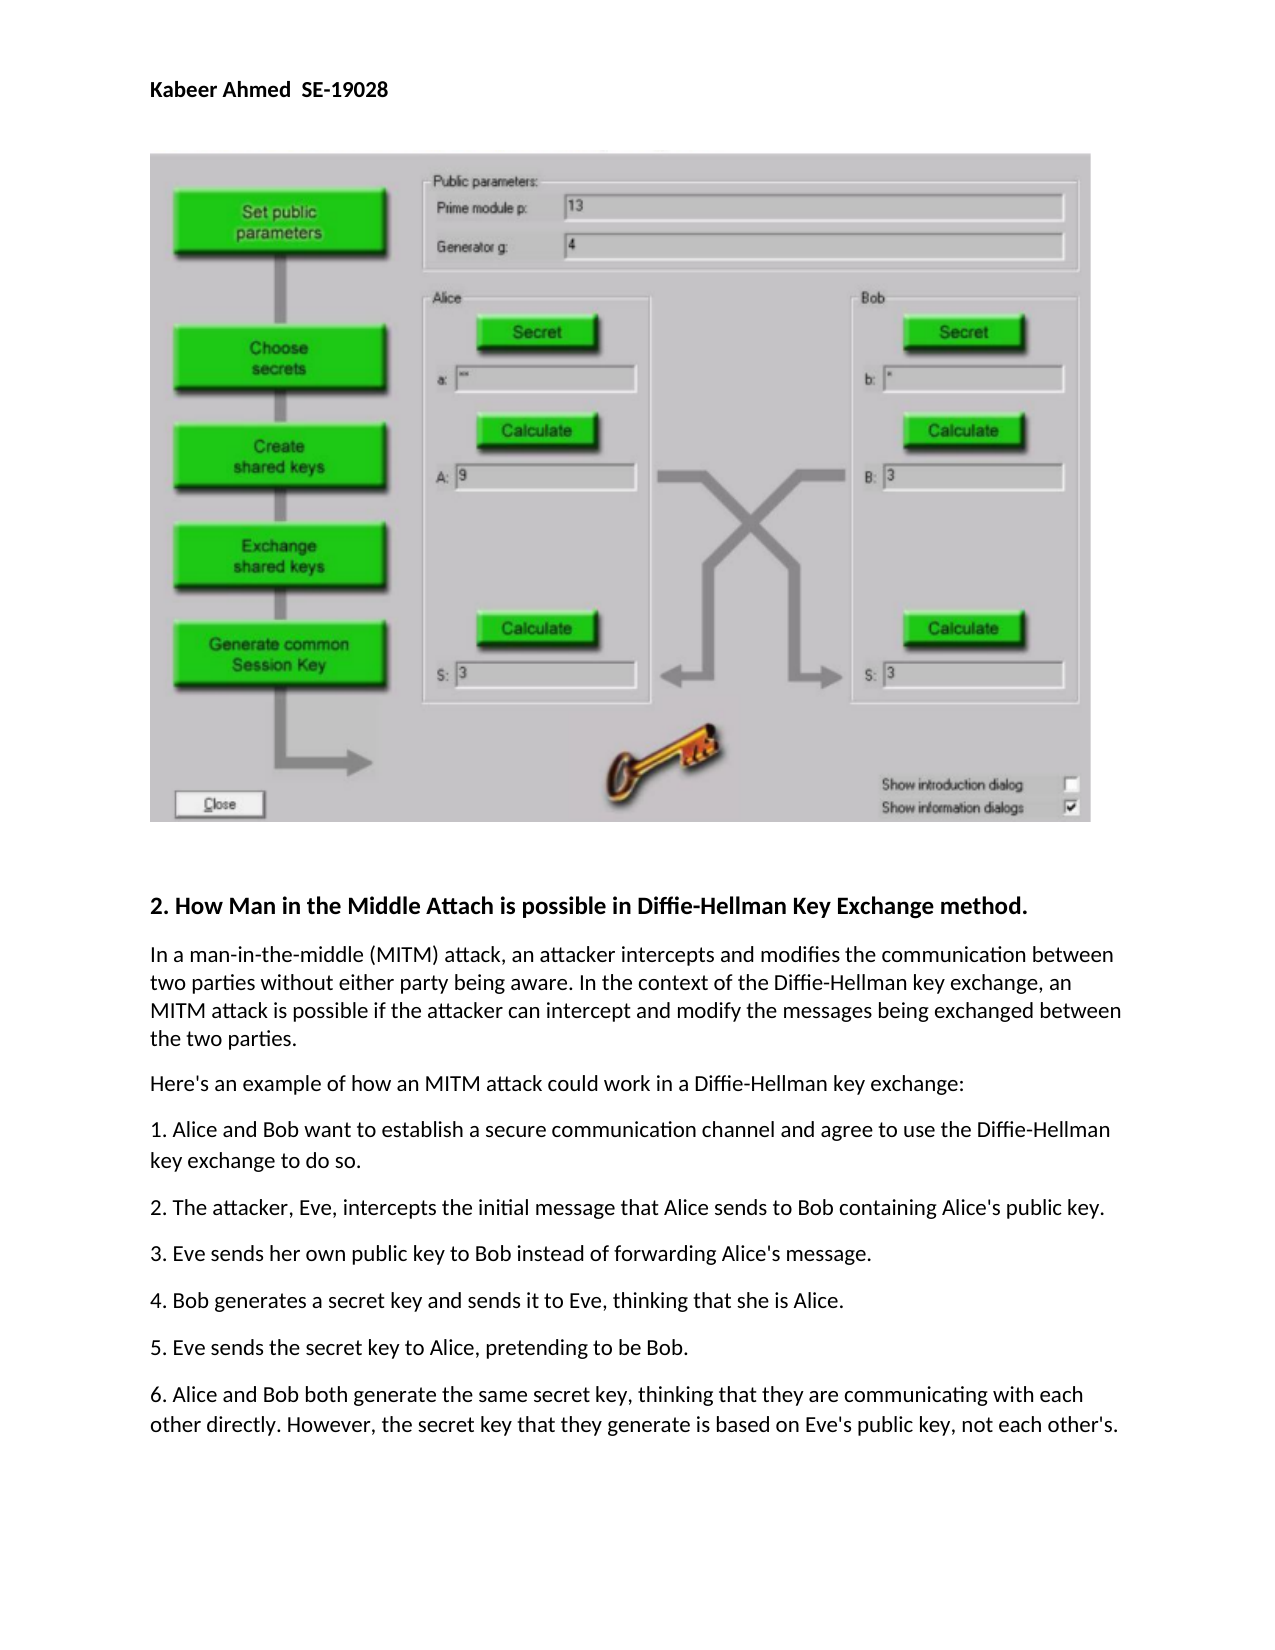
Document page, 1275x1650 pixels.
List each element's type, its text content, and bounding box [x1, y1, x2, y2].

text In a man-in-the-middle (MITM) attack, an attacker intercepts and modifies the communication between two parties without either party being aware. In the context of the Diffie-Hellman key exchange, an MITM attack is possible if the attacker can intercept and modify the messages being exchanged between the two parties. [150, 940, 1125, 1052]
text 2. The attacker, Eve, intercepts the initial message that Alice sends to Bob containing Alice's public key. [150, 1193, 1125, 1221]
text 3. Eve sends her own public key to Bob instead of forwarding Alice's message. [150, 1239, 1125, 1268]
text Here's an example of how an MITM attack could work in a Diffie-Hellman key exchange: [150, 1069, 1125, 1097]
text 4. Bob generates a secret key and sends it to Eve, thinking that she is Alice. [150, 1286, 1125, 1314]
text 2. How Man in the Middle Attach is possible in Diffie-Hellman Key Exchange method. [150, 890, 1125, 921]
text 1. Alice and Bob want to establish a secure communication channel and agree to use the Diffie-Hellman key exchange to do so. [150, 1116, 1125, 1174]
picture [150, 150, 1091, 822]
text 6. Alice and Bob both generate the same secret key, thinking that they are communicating with each other directly. However, the secret key that they generate is based on Eve's public key, not each other's. [150, 1380, 1125, 1438]
text 5. Eve sends the secret key to Alice, pretending to be Bob. [150, 1333, 1125, 1361]
